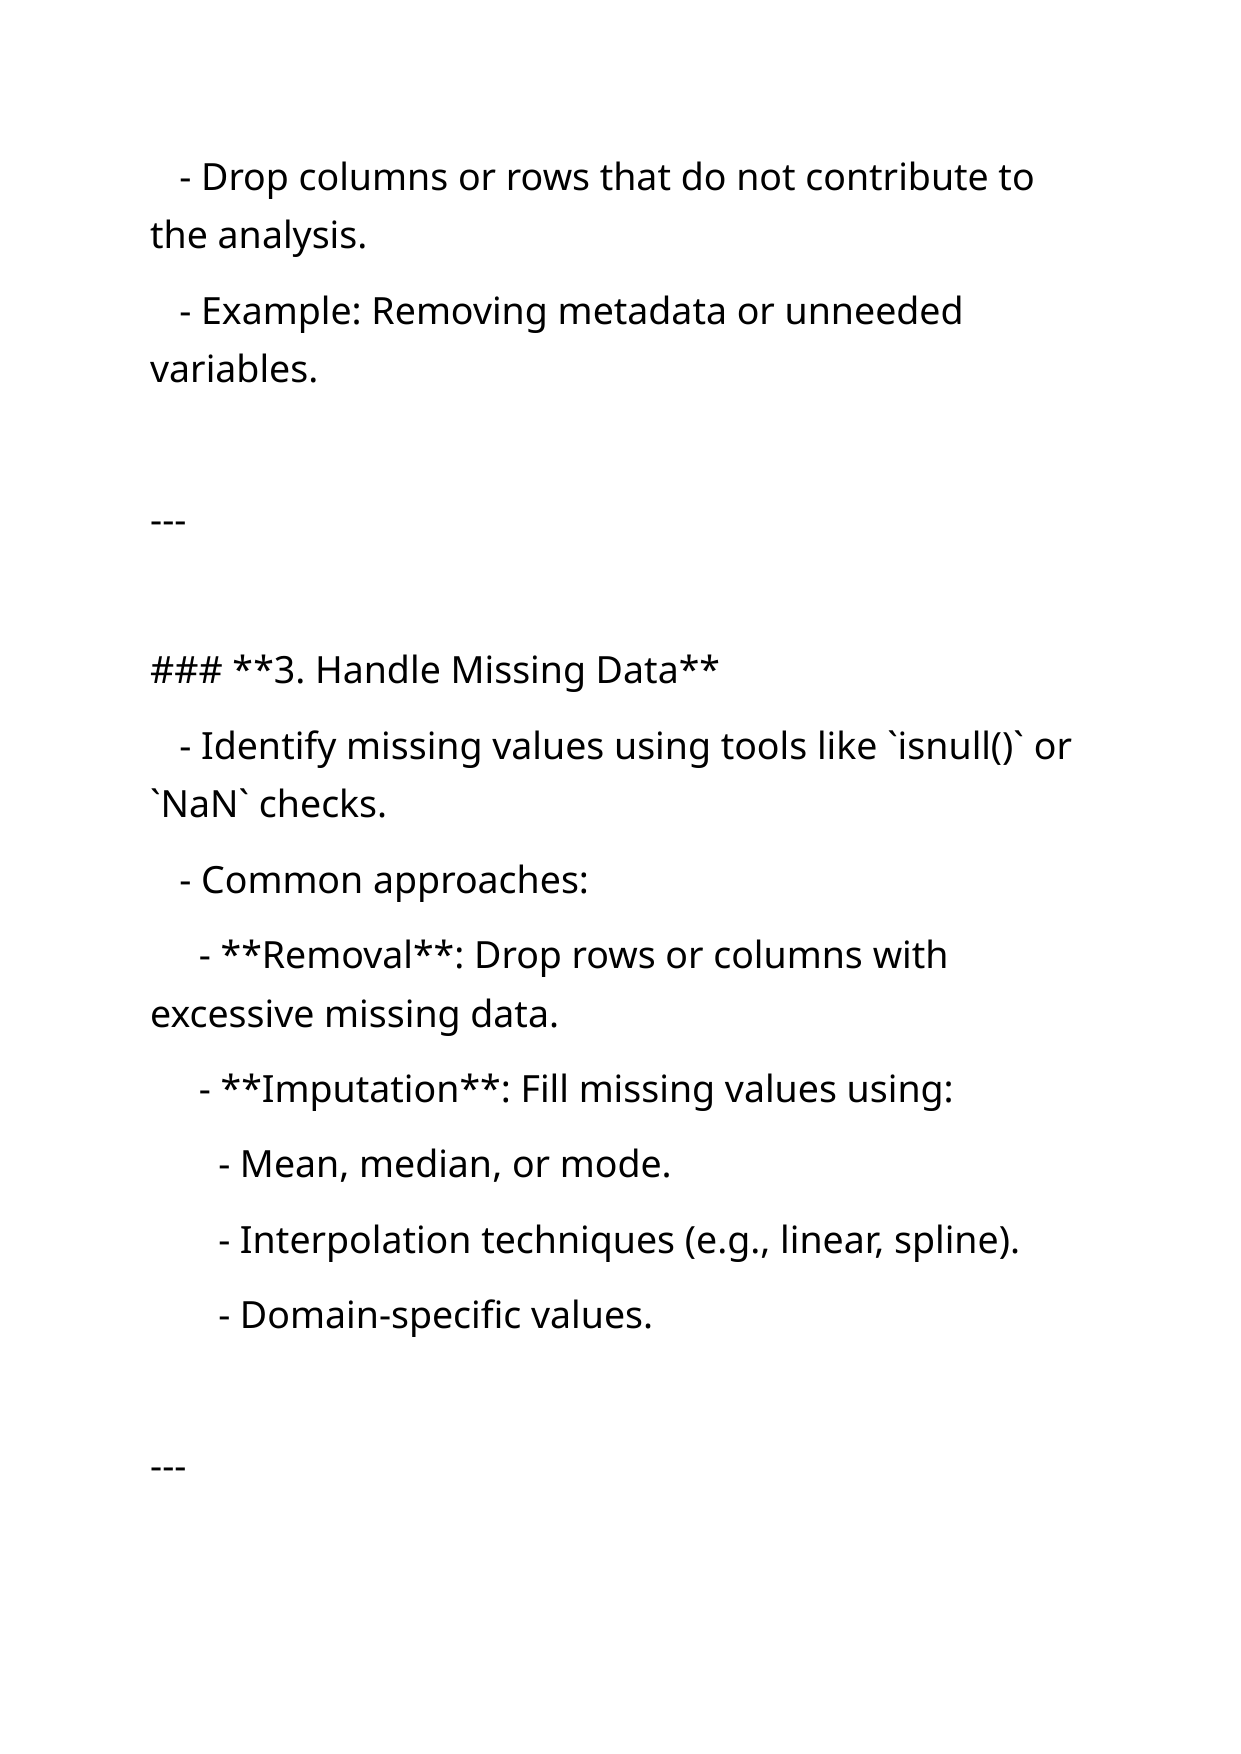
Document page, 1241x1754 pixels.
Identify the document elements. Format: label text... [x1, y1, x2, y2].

text - Identify missing values using tools like `isnull()` or `NaN` checks. [150, 719, 1090, 829]
text - Domain-specific values. [150, 1288, 1090, 1339]
text ### **3. Handle Missing Data** [150, 644, 1090, 695]
text - **Imputation**: Fill missing values using: [150, 1062, 1090, 1113]
text - Mean, median, or mode. [150, 1138, 1090, 1189]
text --- [150, 1439, 1090, 1490]
text - Drop columns or rows that do not contribute to the analysis. [150, 150, 1090, 260]
text - Interpolation techniques (e.g., linear, spline). [150, 1213, 1090, 1264]
text - Example: Removing metadata or unneeded variables. [150, 284, 1090, 394]
text - **Removal**: Drop rows or columns with excessive missing data. [150, 928, 1090, 1038]
text - Common approaches: [150, 853, 1090, 904]
text --- [150, 493, 1090, 544]
